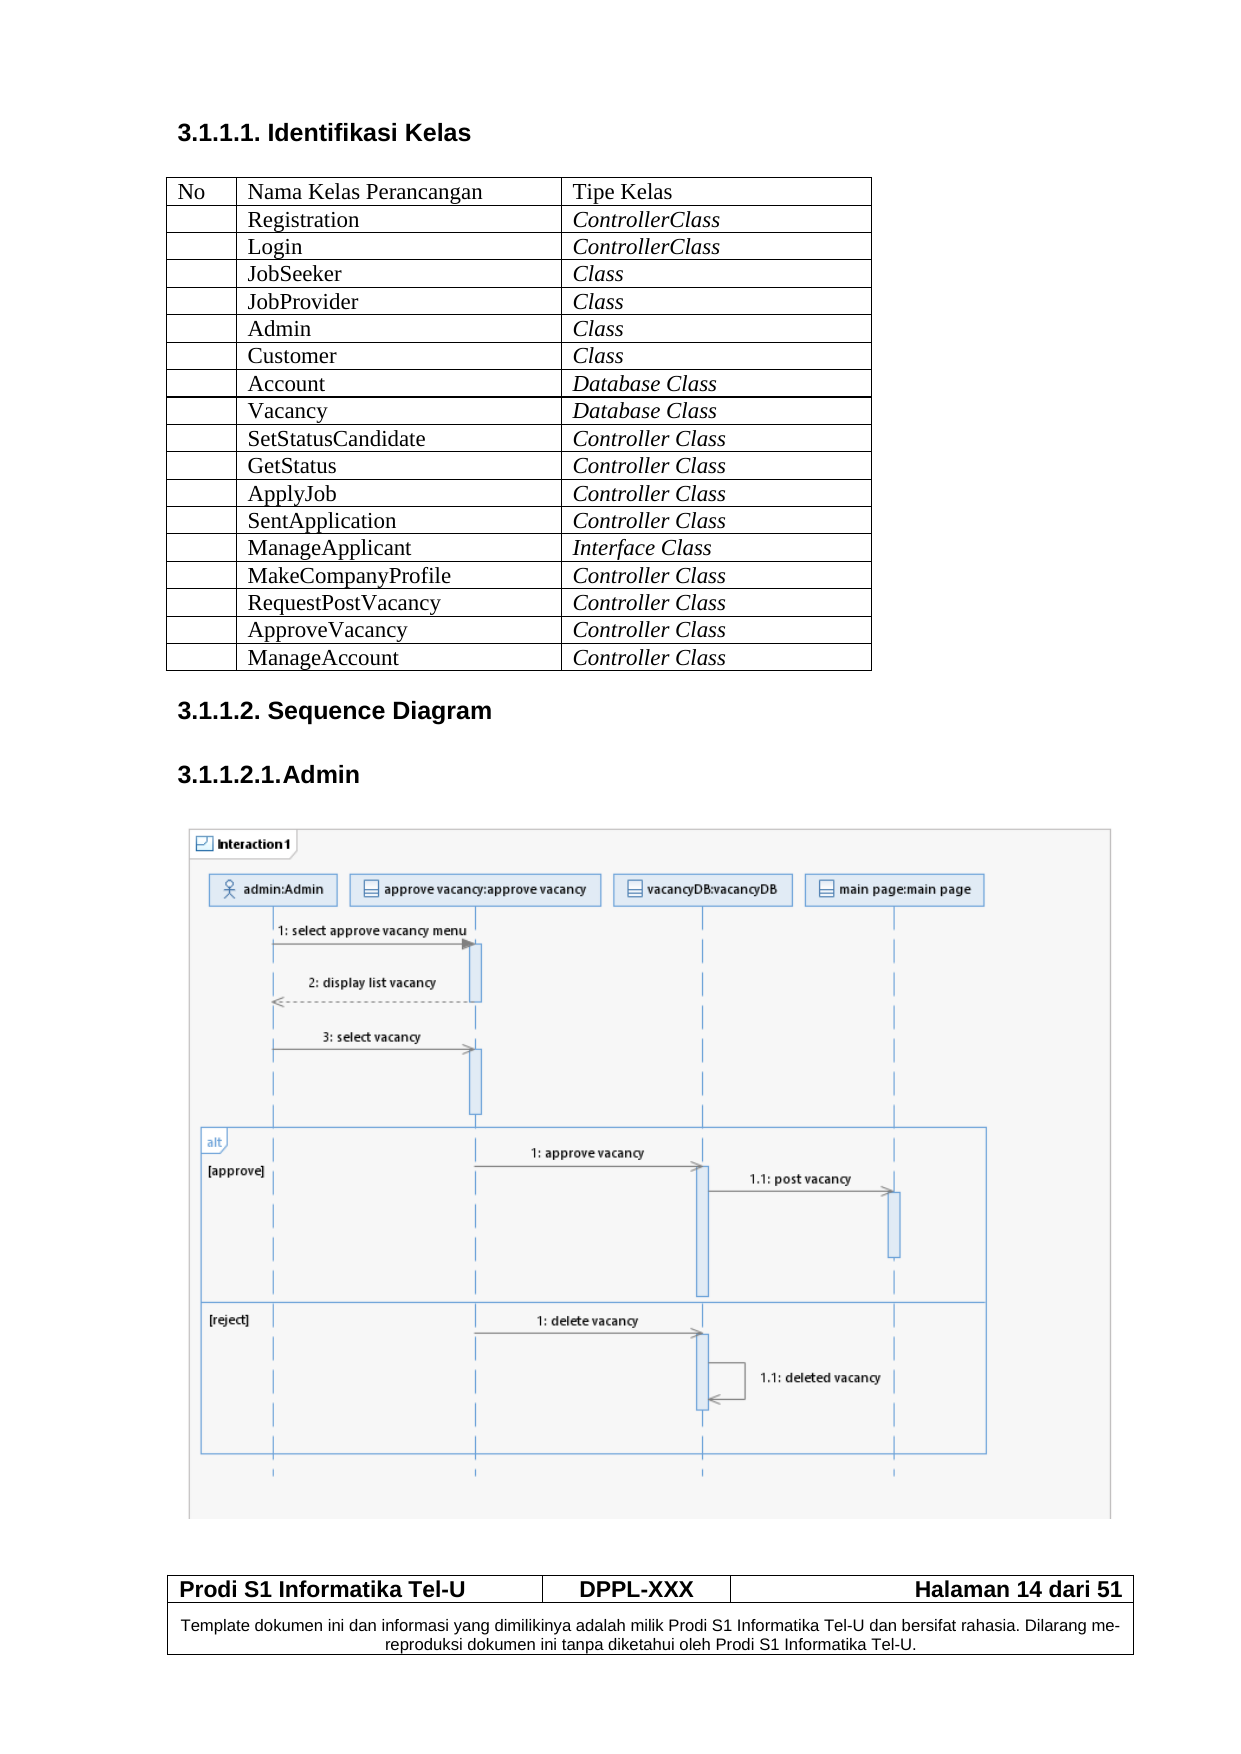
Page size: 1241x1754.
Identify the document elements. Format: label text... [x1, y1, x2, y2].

table_cell SetStatusCandidate [237, 425, 561, 451]
table_cell Class [562, 315, 871, 342]
table_cell Class [562, 288, 871, 314]
table_header Nama Kelas Perancangan [237, 178, 561, 204]
table_cell [167, 562, 236, 588]
table_cell Account [237, 370, 561, 396]
table_cell Customer [237, 343, 561, 369]
table_cell MakeCompanyProfile [237, 562, 561, 588]
table_cell [167, 398, 236, 424]
table_cell Login [237, 233, 561, 259]
table_cell [167, 425, 236, 451]
table_header No [167, 178, 236, 204]
table_cell Registration [237, 206, 561, 232]
table_header Tipe Kelas [562, 178, 871, 204]
table_cell ManageApplicant [237, 534, 561, 561]
table_cell [167, 370, 236, 396]
table_cell ControllerClass [562, 233, 871, 259]
table_cell ControllerClass [562, 206, 871, 232]
table_cell [167, 480, 236, 506]
picture [177, 817, 1123, 1519]
table_cell Class [562, 343, 871, 369]
table_cell [167, 315, 236, 342]
table_cell Controller Class [562, 644, 871, 670]
table_cell ApproveVacancy [237, 617, 561, 643]
table_cell [167, 589, 236, 616]
table_cell GetStatus [237, 452, 561, 478]
table_cell [167, 617, 236, 643]
table_cell Interface Class [562, 534, 871, 561]
table_cell JobSeeker [237, 260, 561, 287]
table_cell Vacancy [237, 398, 561, 424]
table_cell SentApplication [237, 507, 561, 533]
table_cell Controller Class [562, 589, 871, 616]
table_cell Controller Class [562, 425, 871, 451]
table_cell [167, 534, 236, 561]
table_cell ApplyJob [237, 480, 561, 506]
table_cell [167, 343, 236, 369]
table_cell RequestPostVacancy [237, 589, 561, 616]
table_cell Controller Class [562, 617, 871, 643]
subtitle Sequence Diagram [177, 696, 1122, 725]
table_cell Controller Class [562, 562, 871, 588]
table_cell [167, 206, 236, 232]
subtitle Identifikasi Kelas [177, 118, 1122, 147]
table_cell [167, 260, 236, 287]
list Admin [177, 760, 1122, 789]
table_cell JobProvider [237, 288, 561, 314]
table_cell Admin [237, 315, 561, 342]
table_cell Controller Class [562, 452, 871, 478]
table_cell [167, 233, 236, 259]
table_cell Controller Class [562, 507, 871, 533]
table_cell [167, 507, 236, 533]
table_cell Database Class [562, 370, 871, 396]
table_cell Class [562, 260, 871, 287]
table_cell Controller Class [562, 480, 871, 506]
table_cell [167, 644, 236, 670]
table_cell ManageAccount [237, 644, 561, 670]
table_cell [167, 288, 236, 314]
table_cell Database Class [562, 398, 871, 424]
table_cell [167, 452, 236, 478]
